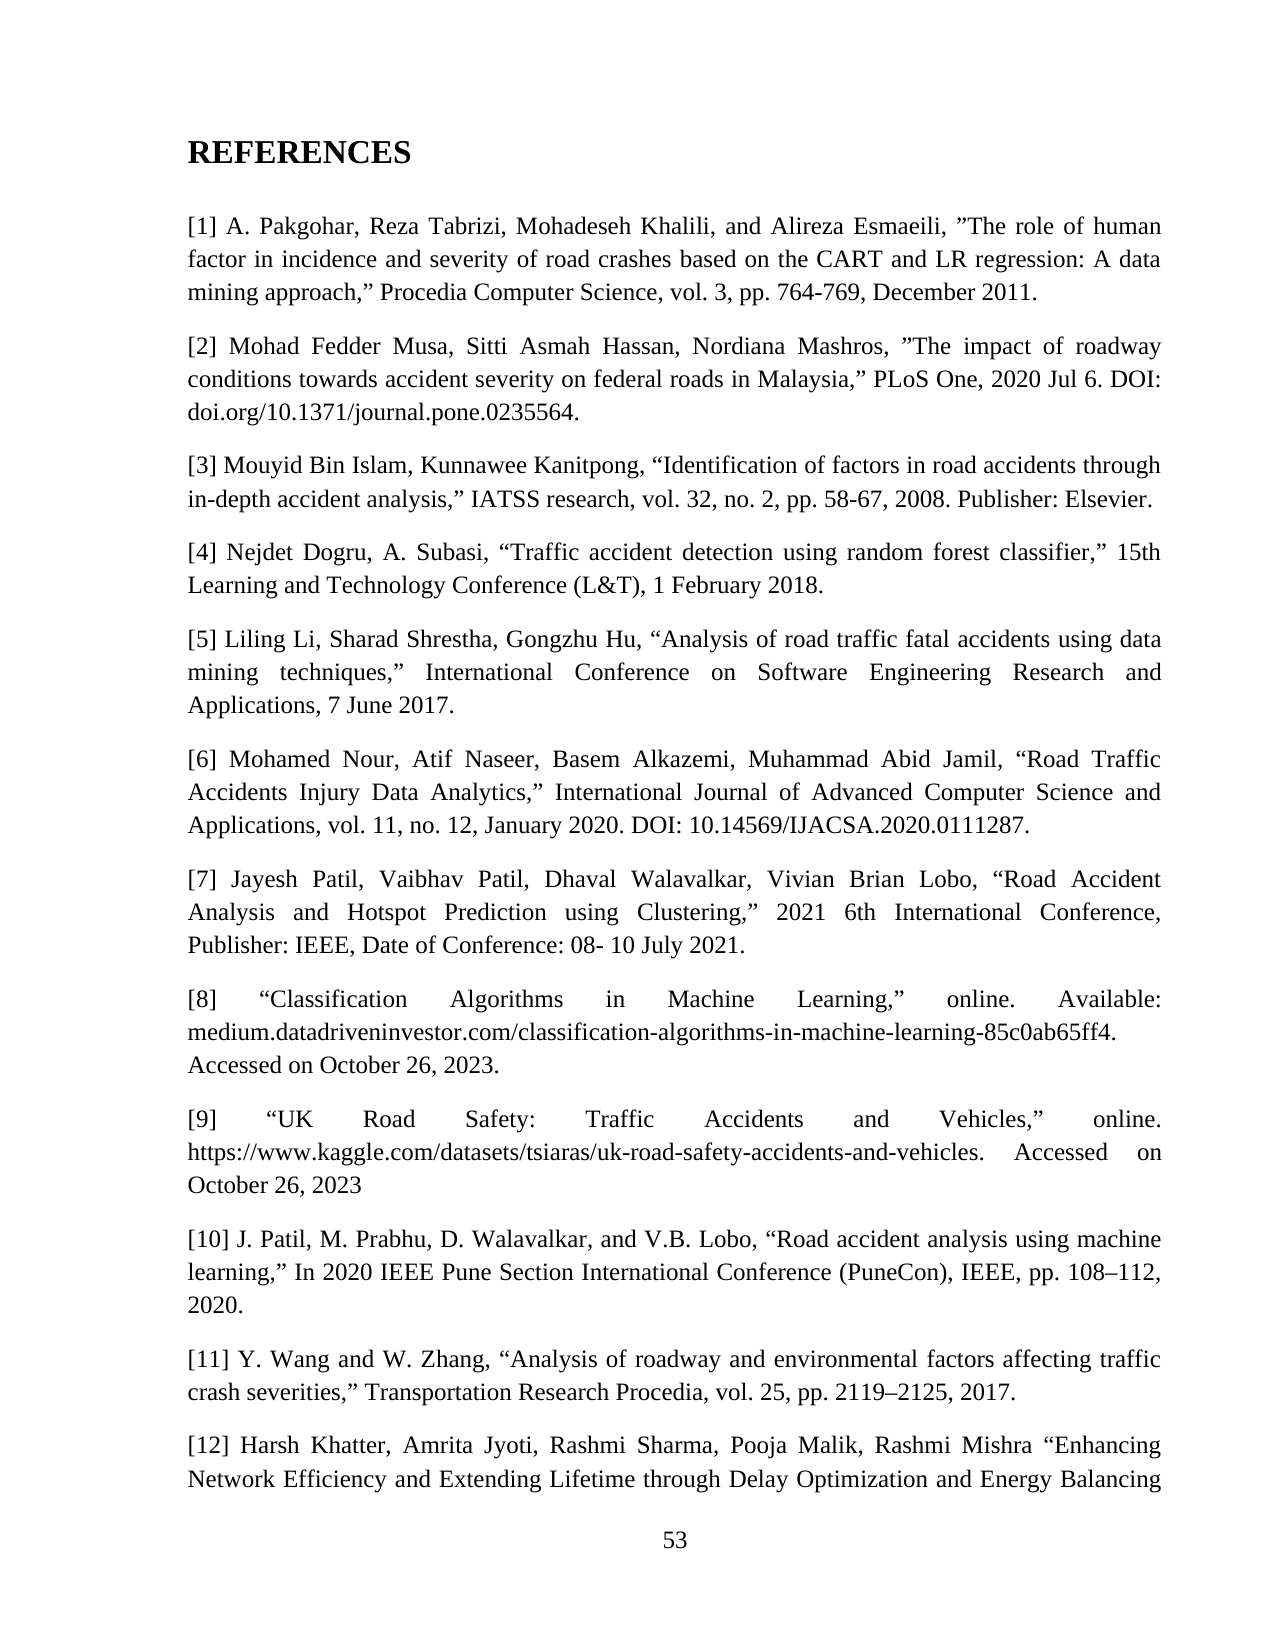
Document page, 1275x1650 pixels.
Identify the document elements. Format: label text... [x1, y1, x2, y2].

text REFERENCES [187, 132, 1162, 171]
text [8] “Classification Algorithms in Machine Learning,” online. Available: medium.datadriveninvestor.com/classification-algorithms-in-machine-learning-85c0ab65ff4. Accessed on October 26, 2023. [187, 984, 1162, 1079]
text [1] A. Pakgohar, Reza Tabrizi, Mohadeseh Khalili, and Alireza Esmaeili, ”The role of human factor in incidence and severity of road crashes based on the CART and LR regression: A data mining approach,” Procedia Computer Science, vol. 3, pp. 764-769, December 2011. [187, 211, 1162, 306]
text [5] Liling Li, Sharad Shrestha, Gongzhu Hu, “Analysis of road traffic fatal accidents using data mining techniques,” International Conference on Software Engineering Research and Applications, 7 June 2017. [187, 624, 1162, 719]
text [2] Mohad Fedder Musa, Sitti Asmah Hassan, Nordiana Mashros, ”The impact of roadway conditions towards accident severity on federal roads in Malaysia,” PLoS One, 2020 Jul 6. DOI: doi.org/10.1371/journal.pone.0235564. [187, 331, 1162, 426]
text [187, 1431, 1162, 1492]
text [7] Jayesh Patil, Vaibhav Patil, Dhaval Walavalkar, Vivian Brian Lobo, “Road Accident Analysis and Hotspot Prediction using Clustering,” 2021 6th International Conference, Publisher: IEEE, Date of Conference: 08- 10 July 2021. [187, 864, 1162, 959]
text [10] J. Patil, M. Prabhu, D. Walavalkar, and V.B. Lobo, “Road accident analysis using machine learning,” In 2020 IEEE Pune Section International Conference (PuneCon), IEEE, pp. 108–112, 2020. [187, 1224, 1162, 1319]
text [3] Mouyid Bin Islam, Kunnawee Kanitpong, “Identification of factors in road accidents through in-depth accident analysis,” IATSS research, vol. 32, no. 2, pp. 58-67, 2008. Publisher: Elsevier. [187, 451, 1162, 512]
text [6] Mohamed Nour, Atif Naseer, Basem Alkazemi, Muhammad Abid Jamil, “Road Traffic Accidents Injury Data Analytics,” International Journal of Advanced Computer Science and Applications, vol. 11, no. 12, January 2020. DOI: 10.14569/IJACSA.2020.0111287. [187, 744, 1162, 839]
text [4] Nejdet Dogru, A. Subasi, “Traffic accident detection using random forest classifier,” 15th Learning and Technology Conference (L&T), 1 February 2018. [187, 537, 1162, 599]
text [11] Y. Wang and W. Zhang, “Analysis of roadway and environmental factors affecting traffic crash severities,” Transportation Research Procedia, vol. 25, pp. 2119–2125, 2017. [187, 1344, 1162, 1406]
text [9] “UK Road Safety: Traffic Accidents and Vehicles,” online. https://www.kaggle.com/datasets/tsiaras/uk-road-safety-accidents-and-vehicles. Accessed on October 26, 2023 [187, 1104, 1162, 1199]
